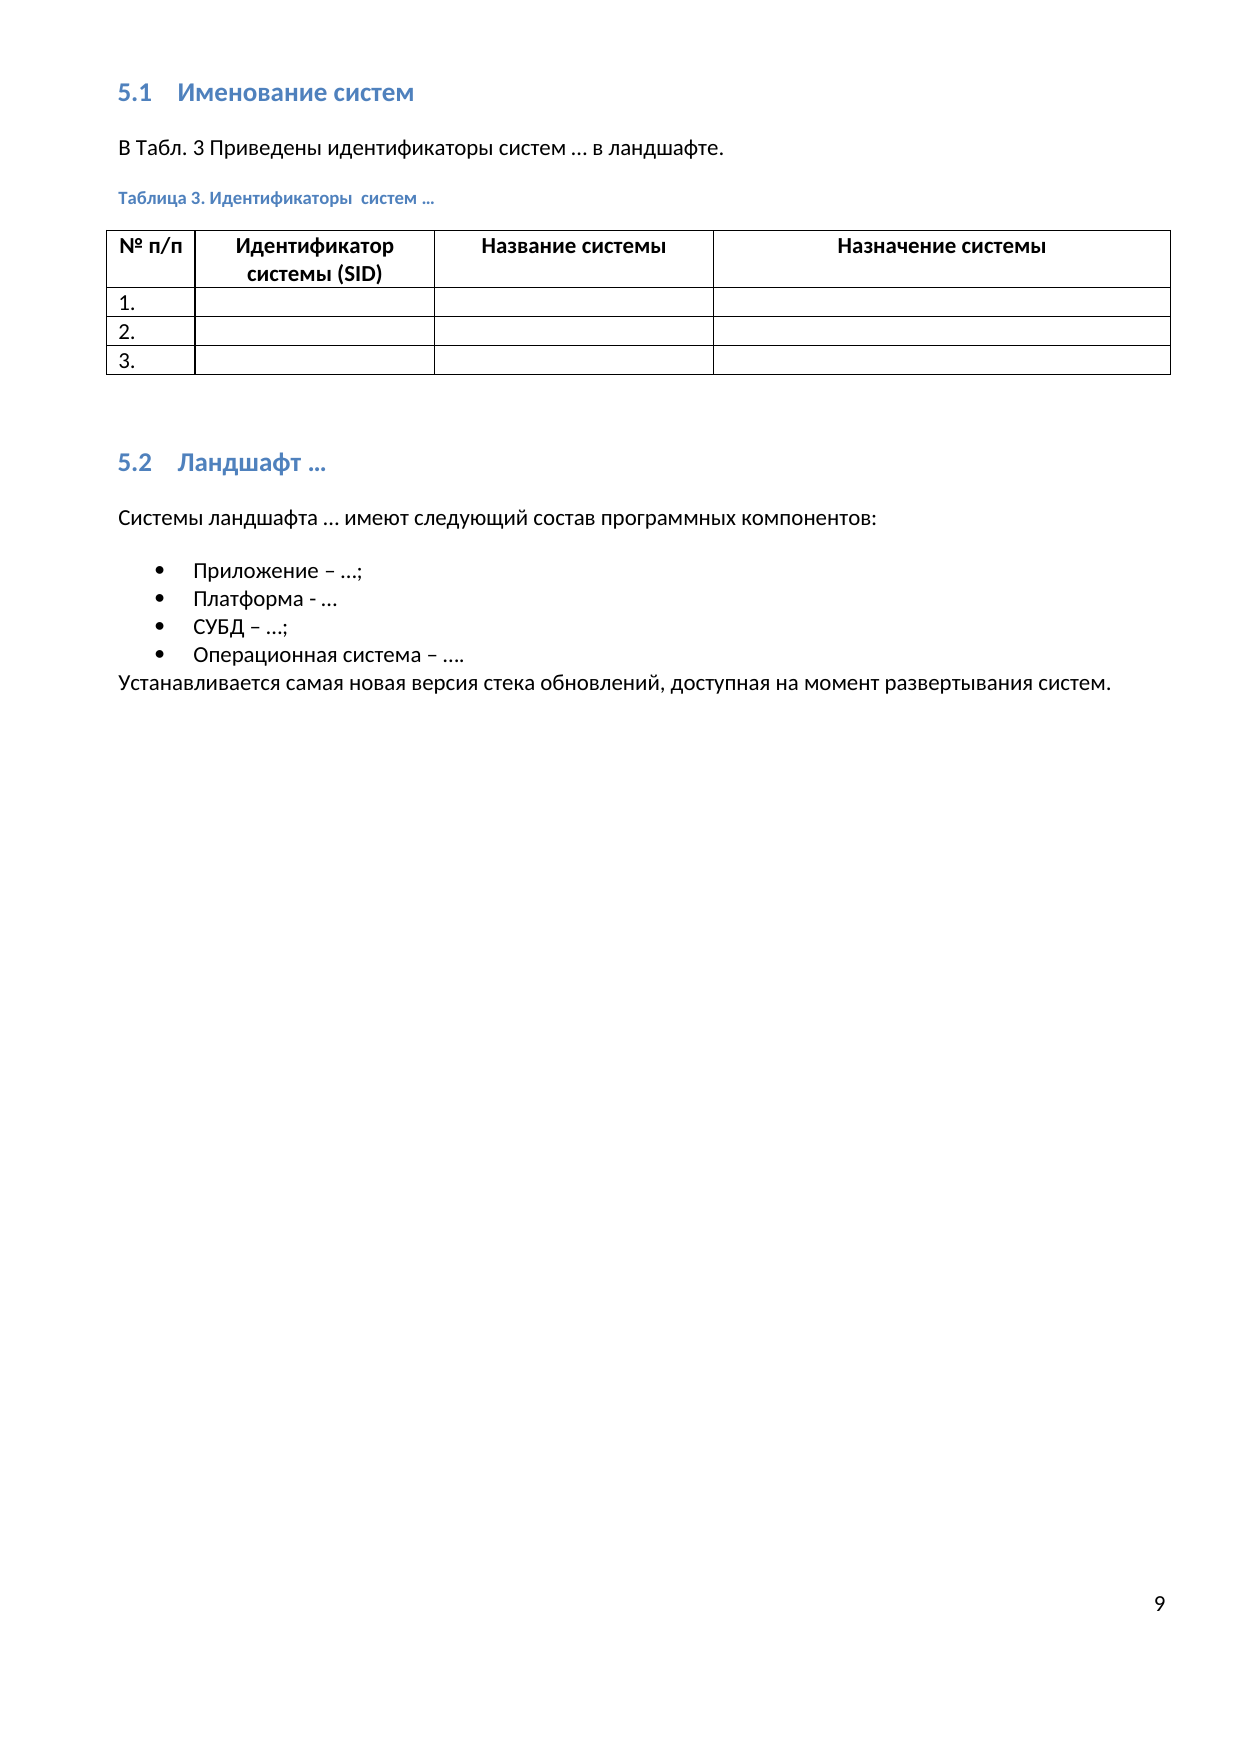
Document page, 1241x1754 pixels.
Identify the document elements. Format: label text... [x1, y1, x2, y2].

list Приложение – …; [156, 556, 1165, 584]
table_cell [435, 346, 713, 374]
text Таблица 3. Идентификаторы систем … [118, 186, 1165, 209]
table_cell [435, 317, 713, 345]
table_cell [196, 317, 434, 345]
table_cell [196, 288, 434, 316]
table_header № п/п [107, 231, 194, 287]
table_cell [107, 346, 194, 374]
table_cell [435, 288, 713, 316]
table_cell [107, 288, 194, 316]
table_cell [714, 346, 1170, 374]
table_header Назначение системы [714, 231, 1170, 287]
list СУБД – …; [156, 612, 1165, 640]
table_cell [714, 288, 1170, 316]
table_header Идентификатор системы (SID) [196, 231, 434, 287]
list Платформа - … [156, 584, 1165, 612]
table_header Название системы [435, 231, 713, 287]
table_cell [714, 317, 1170, 345]
text Устанавливается самая новая версия стека обновлений, доступная на момент развертывания систем. [118, 668, 1165, 696]
table_cell [107, 317, 194, 345]
list Операционная система – …. [156, 640, 1165, 668]
text Системы ландшафта … имеют следующий состав программных компонентов: [118, 503, 1165, 531]
list В Табл. 3 Приведены идентификаторы систем … в ландшафте. [118, 133, 1165, 161]
subtitle Именование систем [117, 75, 1165, 108]
table_cell [196, 346, 434, 374]
subtitle Ландшафт … [117, 445, 1165, 478]
